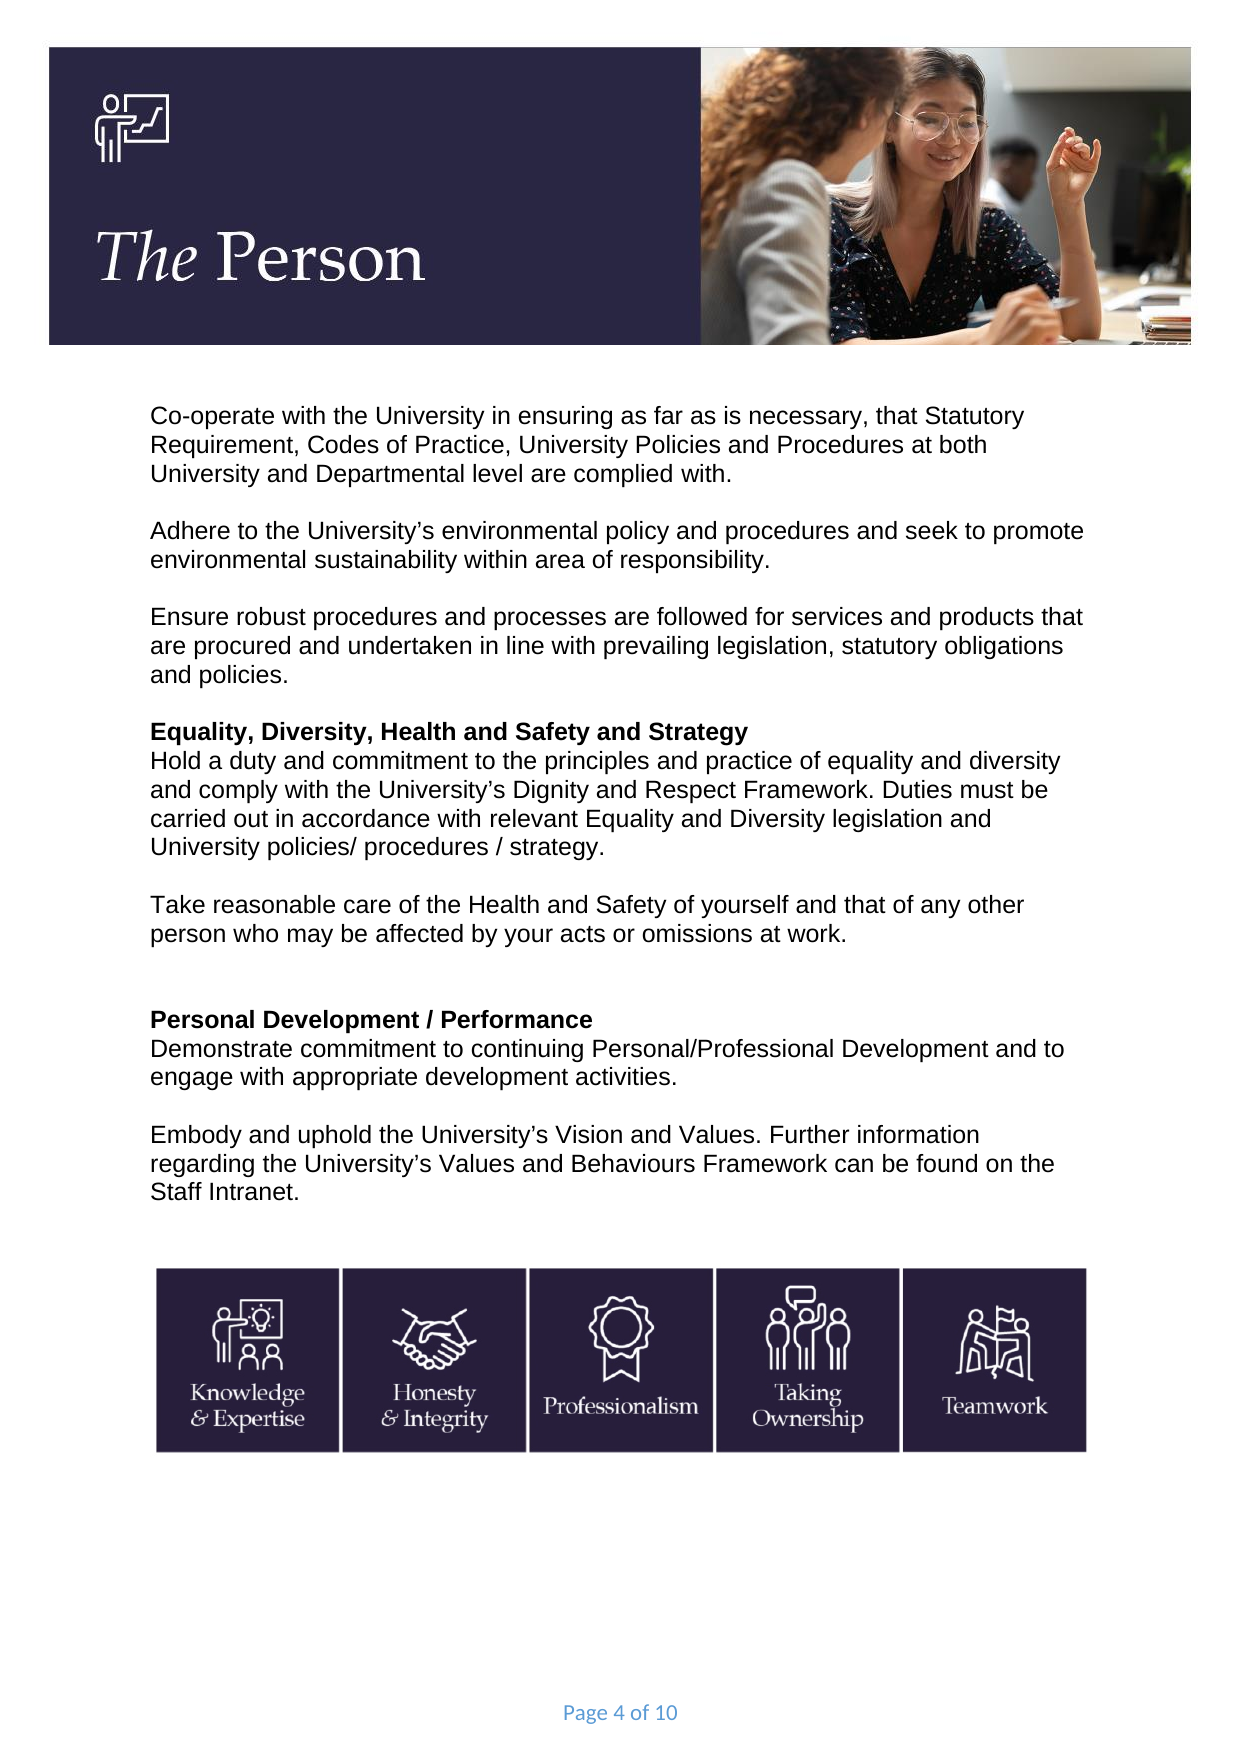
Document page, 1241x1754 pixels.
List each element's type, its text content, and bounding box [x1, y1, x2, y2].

text Hold a duty and commitment to the principles and practice of equality and diversity and comply with the University’s Dignity and Respect Framework. Duties must be carried out in accordance with relevant Equality and Diversity legislation and University policies/ procedures / strategy. [150, 746, 1090, 861]
text Co-operate with the University in ensuring as far as is necessary, that Statutory Requirement, Codes of Practice, University Policies and Procedures at both University and Departmental level are complied with. [150, 401, 1090, 487]
text Adhere to the University’s environmental policy and procedures and seek to promote environmental sustainability within area of responsibility. [150, 516, 1090, 573]
text Take reasonable care of the Health and Safety of yourself and that of any other person who may be affected by your acts or omissions at work. [150, 890, 1090, 947]
text Demonstrate commitment to continuing Personal/Professional Development and to engage with appropriate development activities. [150, 1033, 1090, 1091]
text Personal Development / Performance [150, 1005, 1090, 1033]
text Ensure robust procedures and processes are followed for services and products that are procured and undertaken in line with prevailing legislation, statutory obligations and policies. [150, 602, 1090, 688]
text Embody and uphold the University’s Vision and Values. Further information regarding the University’s Values and Behaviours Framework can be found on the Staff Intranet. [150, 1120, 1090, 1206]
text Equality, Diversity, Health and Safety and Strategy [150, 717, 1090, 746]
picture [2, 0, 1237, 345]
picture [150, 1263, 1091, 1458]
